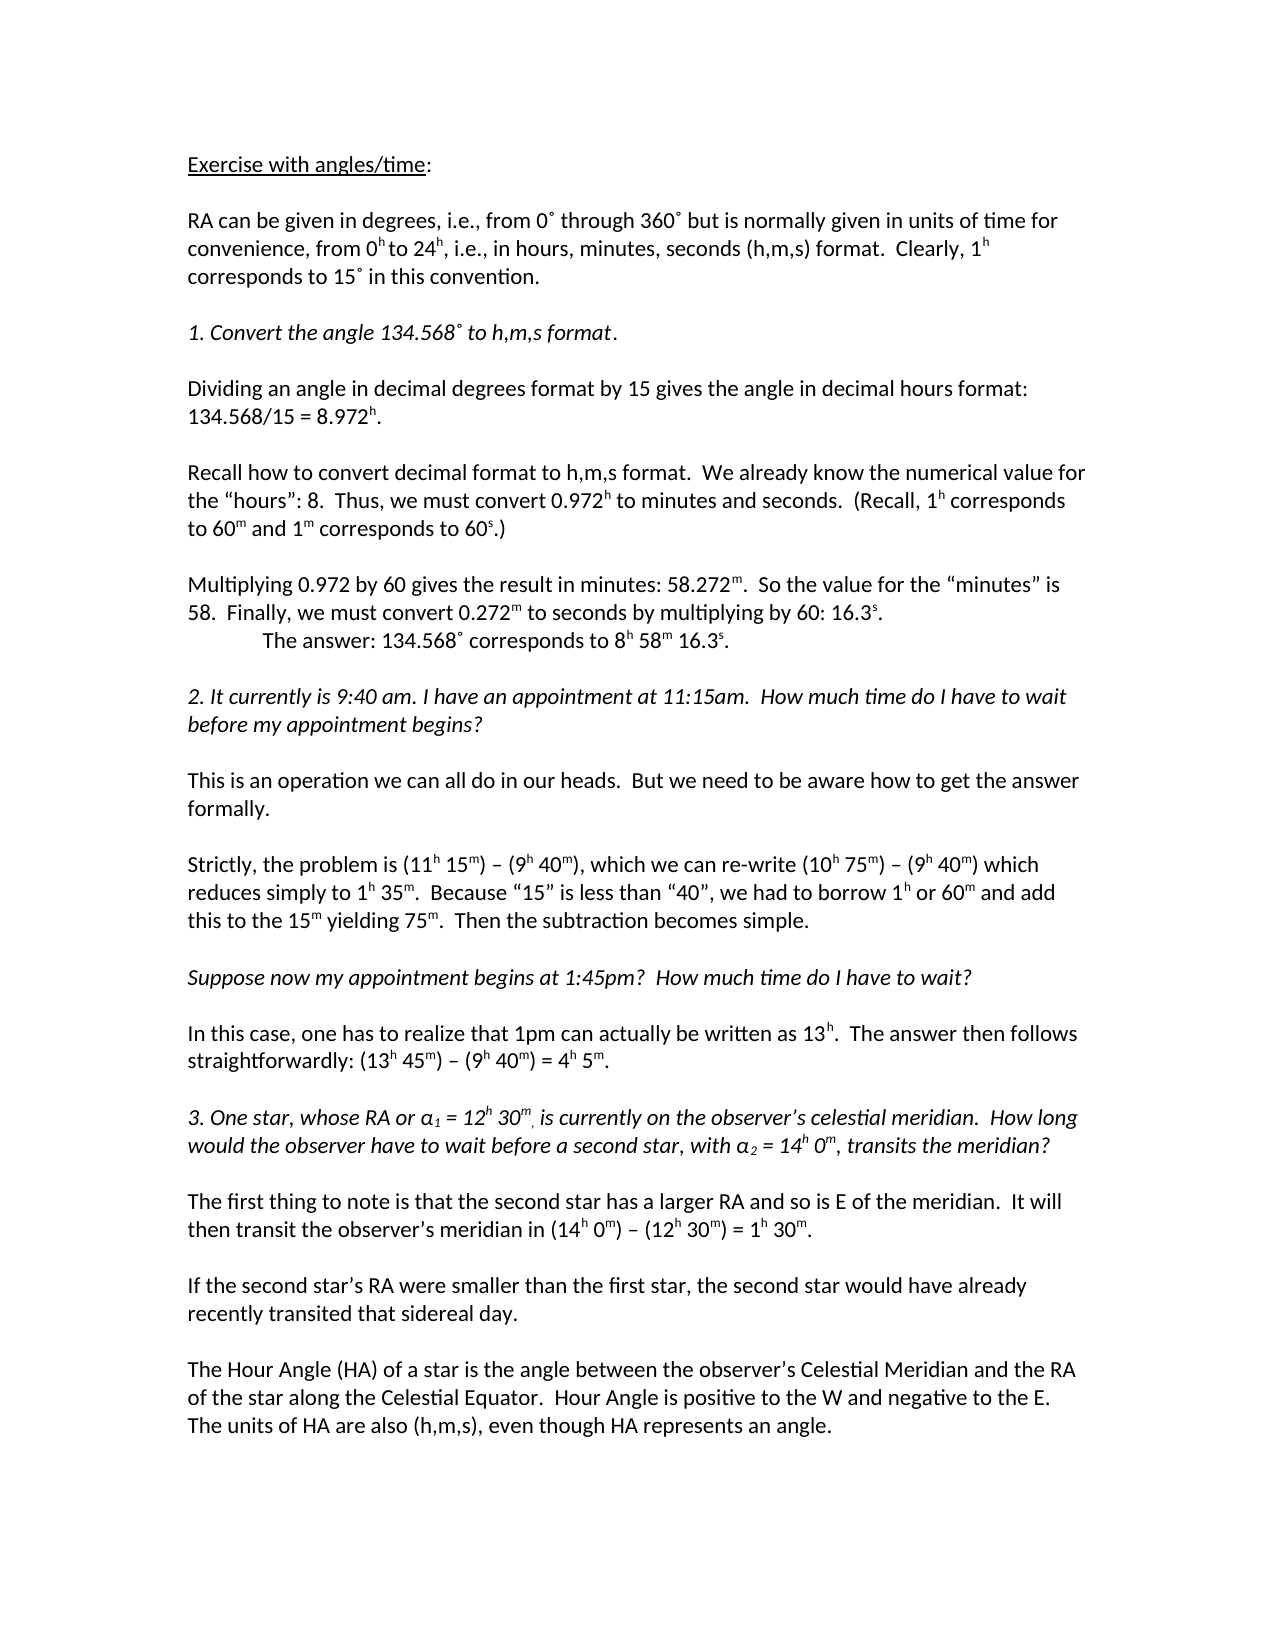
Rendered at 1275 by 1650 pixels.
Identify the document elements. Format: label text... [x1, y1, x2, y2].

text The Hour Angle (HA) of a star is the angle between the observer’s Celestial Meridian and the RA of the star along the Celestial Equator. Hour Angle is positive to the W and negative to the E. The units of HA are also (h,m,s), even though HA represents an angle. [187, 1355, 1087, 1439]
text The first thing to note is that the second star has a larger RA and so is E of the meridian. It will then transit the observer’s meridian in (14h 0m) – (12h 30m) = 1h 30m. [187, 1187, 1087, 1243]
text In this case, one has to realize that 1pm can actually be written as 13h. The answer then follows straightforwardly: (13h 45m) – (9h 40m) = 4h 5m. [187, 1019, 1087, 1075]
text Multiplying 0.972 by 60 gives the result in minutes: 58.272m. So the value for the “minutes” is 58. Finally, we must convert 0.272m to seconds by multiplying by 60: 16.3s. [187, 570, 1087, 626]
text 1. Convert the angle 134.568˚ to h,m,s format. [187, 318, 1087, 346]
text Exercise with angles/time: [187, 150, 1087, 178]
text Recall how to convert decimal format to h,m,s format. We already know the numerical value for the “hours”: 8. Thus, we must convert 0.972h to minutes and seconds. (Recall, 1h corresponds to 60m and 1m corresponds to 60s.) [187, 458, 1087, 542]
text Suppose now my appointment begins at 1:45pm? How much time do I have to wait? [187, 963, 1087, 991]
text RA can be given in degrees, i.e., from 0˚ through 360˚ but is normally given in units of time for convenience, from 0h to 24h, i.e., in hours, minutes, seconds (h,m,s) format. Clearly, 1h corresponds to 15˚ in this convention. [187, 206, 1087, 290]
text The answer: 134.568˚ corresponds to 8h 58m 16.3s. [187, 626, 1087, 654]
text If the second star’s RA were smaller than the first star, the second star would have already recently transited that sidereal day. [187, 1271, 1087, 1327]
text 3. One star, whose RA or α1 = 12h 30m, is currently on the observer’s celestial meridian. How long would the observer have to wait before a second star, with α2 = 14h 0m, transits the meridian? [187, 1103, 1087, 1159]
text 2. It currently is 9:40 am. I have an appointment at 11:15am. How much time do I have to wait before my appointment begins? [187, 682, 1087, 738]
text Dividing an angle in decimal degrees format by 15 gives the angle in decimal hours format: 134.568/15 = 8.972h. [187, 374, 1087, 430]
text This is an operation we can all do in our heads. But we need to be aware how to get the answer formally. [187, 766, 1087, 822]
text Strictly, the problem is (11h 15m) – (9h 40m), which we can re-write (10h 75m) – (9h 40m) which reduces simply to 1h 35m. Because “15” is less than “40”, we had to borrow 1h or 60m and add this to the 15m yielding 75m. Then the subtraction becomes simple. [187, 851, 1087, 934]
